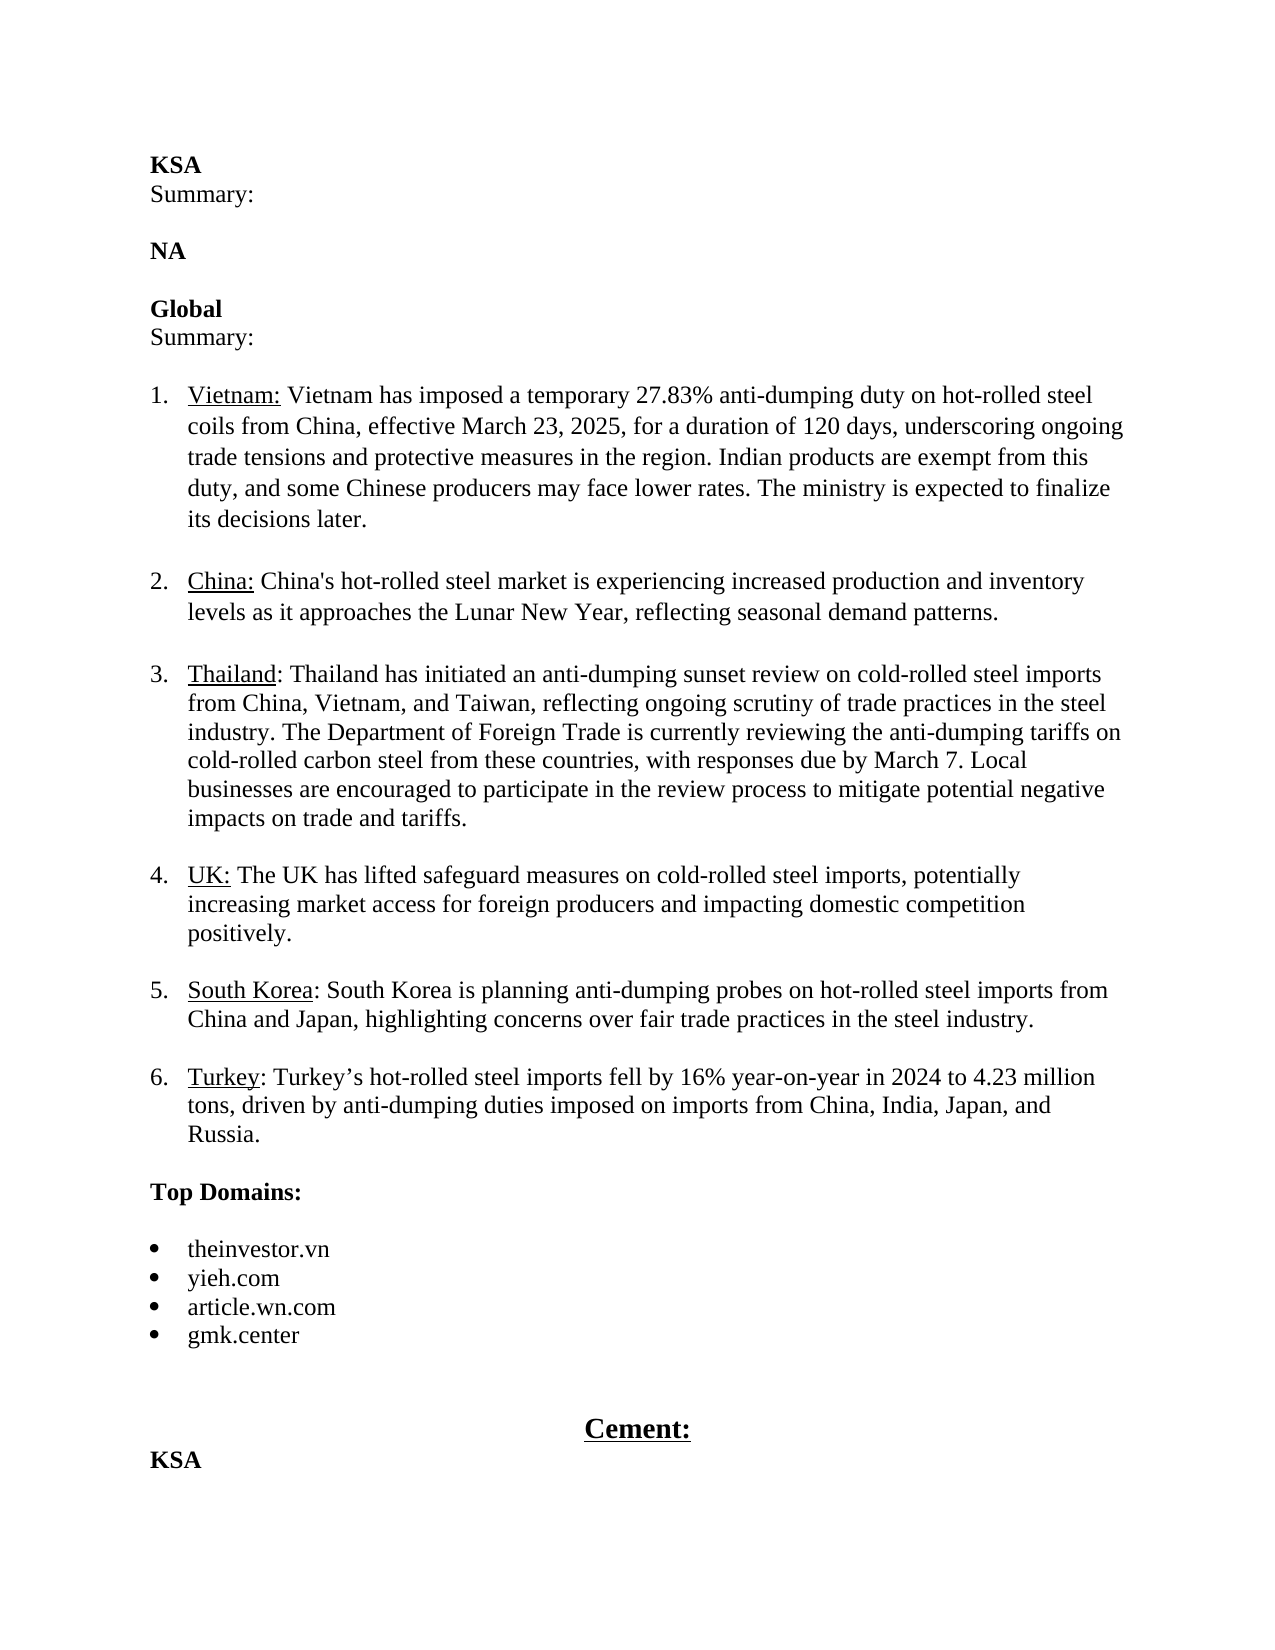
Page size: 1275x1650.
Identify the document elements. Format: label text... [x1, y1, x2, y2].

list China: China's hot-rolled steel market is experiencing increased production and inventory levels as it approaches the Lunar New Year, reflecting seasonal demand patterns. [150, 566, 1125, 626]
text KSA [150, 1445, 1125, 1474]
list yieh.com [150, 1263, 1125, 1292]
list article.wn.com [150, 1292, 1125, 1321]
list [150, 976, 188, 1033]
list Turkey: Turkey’s hot-rolled steel imports fell by 16% year-on-year in 2024 to 4.23 million tons, driven by anti-dumping duties imposed on imports from China, India, Japan, and Russia. [260, 1062, 1125, 1148]
list Thailand: Thailand has initiated an anti-dumping sunset review on cold-rolled steel imports from China, Vietnam, and Taiwan, reflecting ongoing scrutiny of trade practices in the steel industry. The Department of Foreign Trade is currently reviewing the anti-dumping tariffs on cold-rolled carbon steel from these countries, with responses due by March 7. Local businesses are encouraged to participate in the review process to mitigate potential negative impacts on trade and tariffs. [150, 659, 1125, 832]
text Global [150, 294, 1125, 322]
text NA [150, 236, 1125, 265]
text Top Domains: [150, 1177, 1125, 1206]
list Vietnam: Vietnam has imposed a temporary 27.83% anti-dumping duty on hot-rolled steel coils from China, effective March 23, 2025, for a duration of 120 days, underscoring ongoing trade tensions and protective measures in the region. Indian products are exempt from this duty, and some Chinese producers may face lower rates. The ministry is expected to finalize its decisions later. [150, 380, 1125, 533]
list gmk.center [150, 1321, 1125, 1349]
list UK: The UK has lifted safeguard measures on cold-rolled steel imports, potentially increasing market access for foreign producers and impacting domestic competition positively. [150, 861, 1125, 947]
text Summary: [150, 322, 1125, 351]
text KSA [150, 150, 1125, 179]
text Summary: [150, 179, 1125, 207]
text Cement: [150, 1412, 1125, 1445]
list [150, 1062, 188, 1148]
list theinvestor.vn [150, 1234, 1125, 1263]
